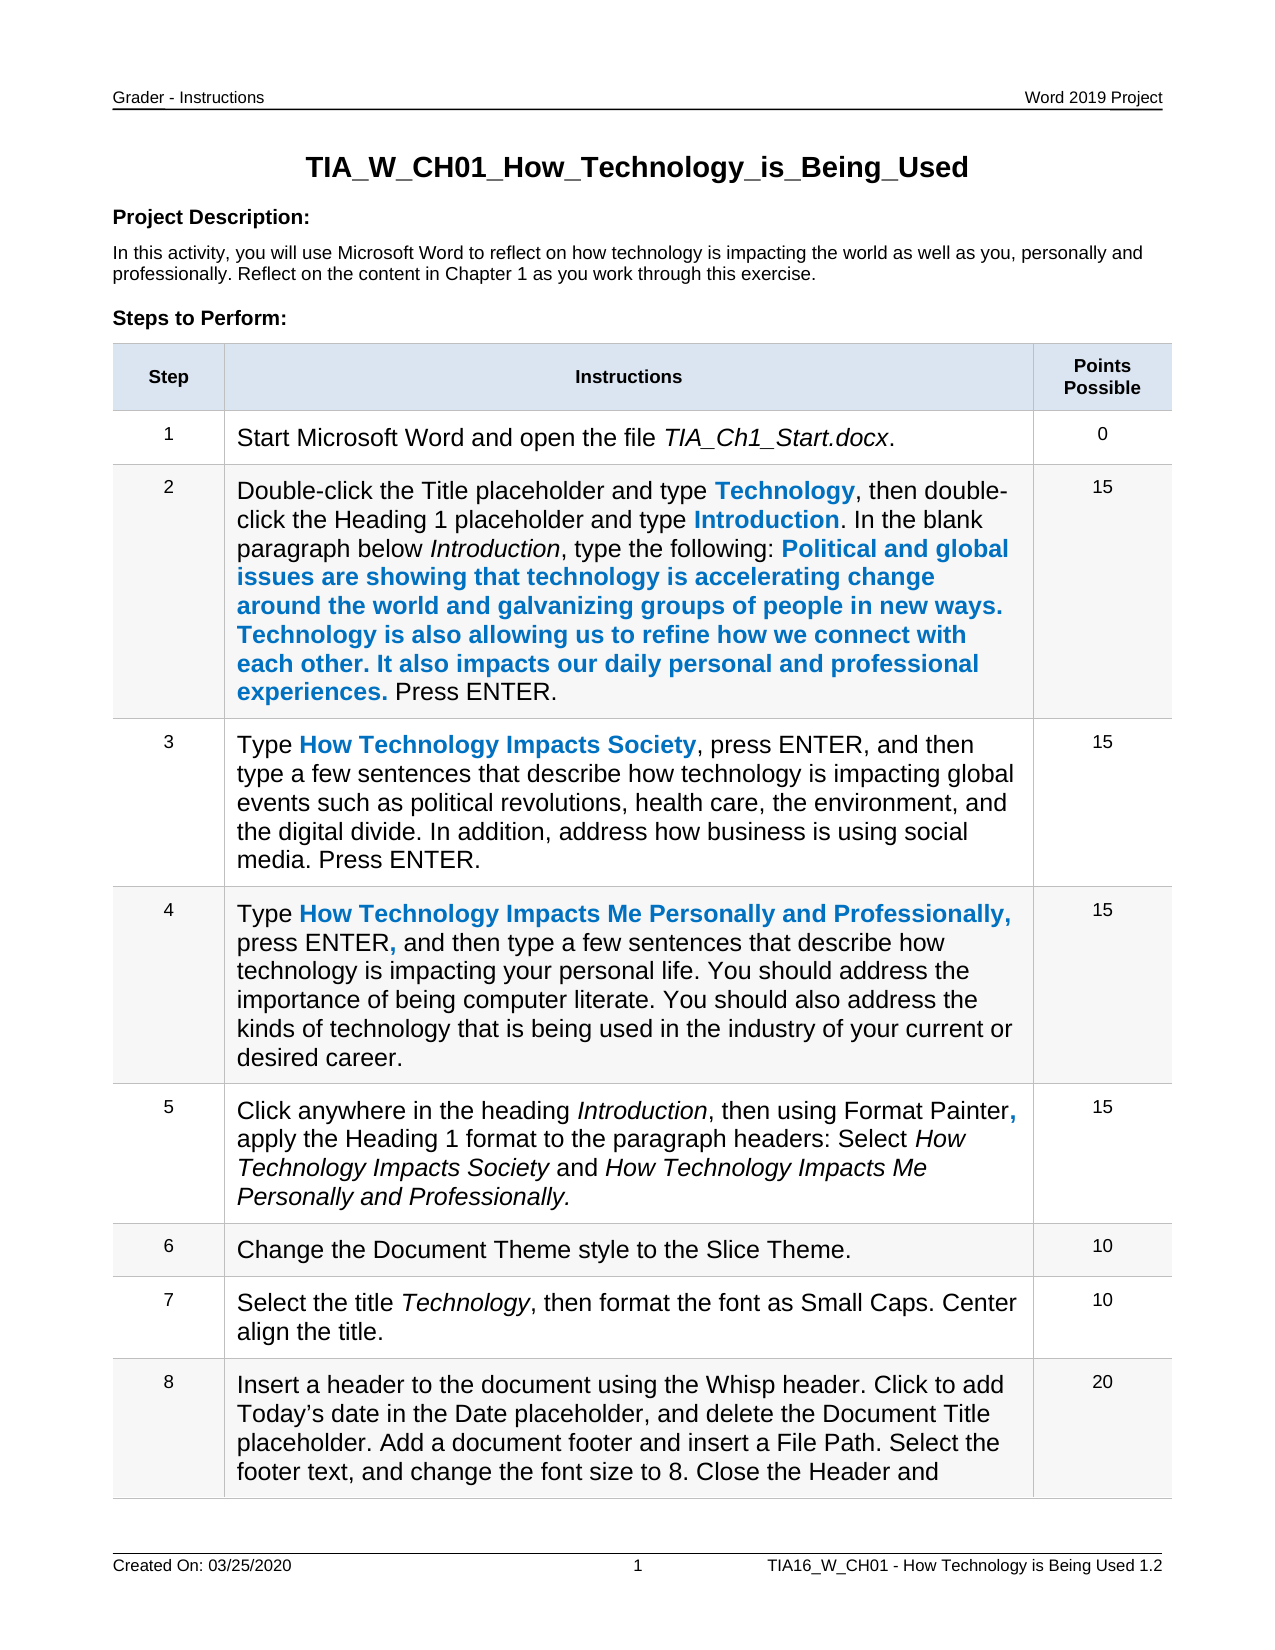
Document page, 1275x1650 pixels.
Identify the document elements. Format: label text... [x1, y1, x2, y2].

table_header Points Possible [1034, 344, 1172, 410]
table_header Instructions [225, 344, 1033, 410]
subtitle Project Description: [112, 205, 1162, 229]
table_cell 15 [1034, 887, 1172, 1083]
table_cell 10 [1034, 1224, 1172, 1276]
table_cell 1 [113, 411, 224, 463]
table_cell 8 [113, 1359, 224, 1497]
table_cell 10 [1034, 1277, 1172, 1358]
table_cell 20 [1034, 1359, 1172, 1497]
table_cell Change the Document Theme style to the Slice Theme. [225, 1224, 1033, 1276]
table_cell 7 [113, 1277, 224, 1358]
table_cell 15 [1034, 1084, 1172, 1223]
table_cell 3 [113, 719, 224, 886]
table_cell Select the title Technology, then format the font as Small Caps. Center align the title. [225, 1277, 1033, 1358]
table_cell 0 [1034, 411, 1172, 463]
table_header Step [113, 344, 224, 410]
table_cell 15 [1034, 465, 1172, 718]
table_cell Type How Technology Impacts Me Personally and Professionally, press ENTER, and then type a few sentences that describe how technology is impacting your personal life. You should address the importance of being computer literate. You should also address the kinds of technology that is being used in the industry of your current or desired career. [225, 887, 1033, 1083]
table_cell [225, 1359, 1033, 1497]
table_cell 5 [113, 1084, 224, 1223]
table_cell 6 [113, 1224, 224, 1276]
table_cell 4 [113, 887, 224, 1083]
table_cell Double-click the Title placeholder and type Technology, then double-click the Heading 1 placeholder and type Introduction. In the blank paragraph below Introduction, type the following: Political and global issues are showing that technology is accelerating change around the world and galvanizing groups of people in new ways. Technology is also allowing us to refine how we connect with each other. It also impacts our daily personal and professional experiences. Press ENTER. [225, 465, 1033, 718]
text In this activity, you will use Microsoft Word to reflect on how technology is impacting the world as well as you, personally and professionally. Reflect on the content in Chapter 1 as you work through this exercise. [112, 242, 1162, 285]
table_cell 2 [113, 465, 224, 718]
table_cell 15 [1034, 719, 1172, 886]
subtitle Steps to Perform: [112, 306, 1162, 330]
table_cell Type How Technology Impacts Society, press ENTER, and then type a few sentences that describe how technology is impacting global events such as political revolutions, health care, the environment, and the digital divide. In addition, address how business is using social media. Press ENTER. [225, 719, 1033, 886]
table_cell Start Microsoft Word and open the file TIA_Ch1_Start.docx. [225, 411, 1033, 463]
table_cell Click anywhere in the heading Introduction, then using Format Painter, apply the Heading 1 format to the paragraph headers: Select How Technology Impacts Society and How Technology Impacts Me Personally and Professionally. [225, 1084, 1033, 1223]
subtitle TIA_W_CH01_How_Technology_is_Being_Used [112, 150, 1162, 183]
